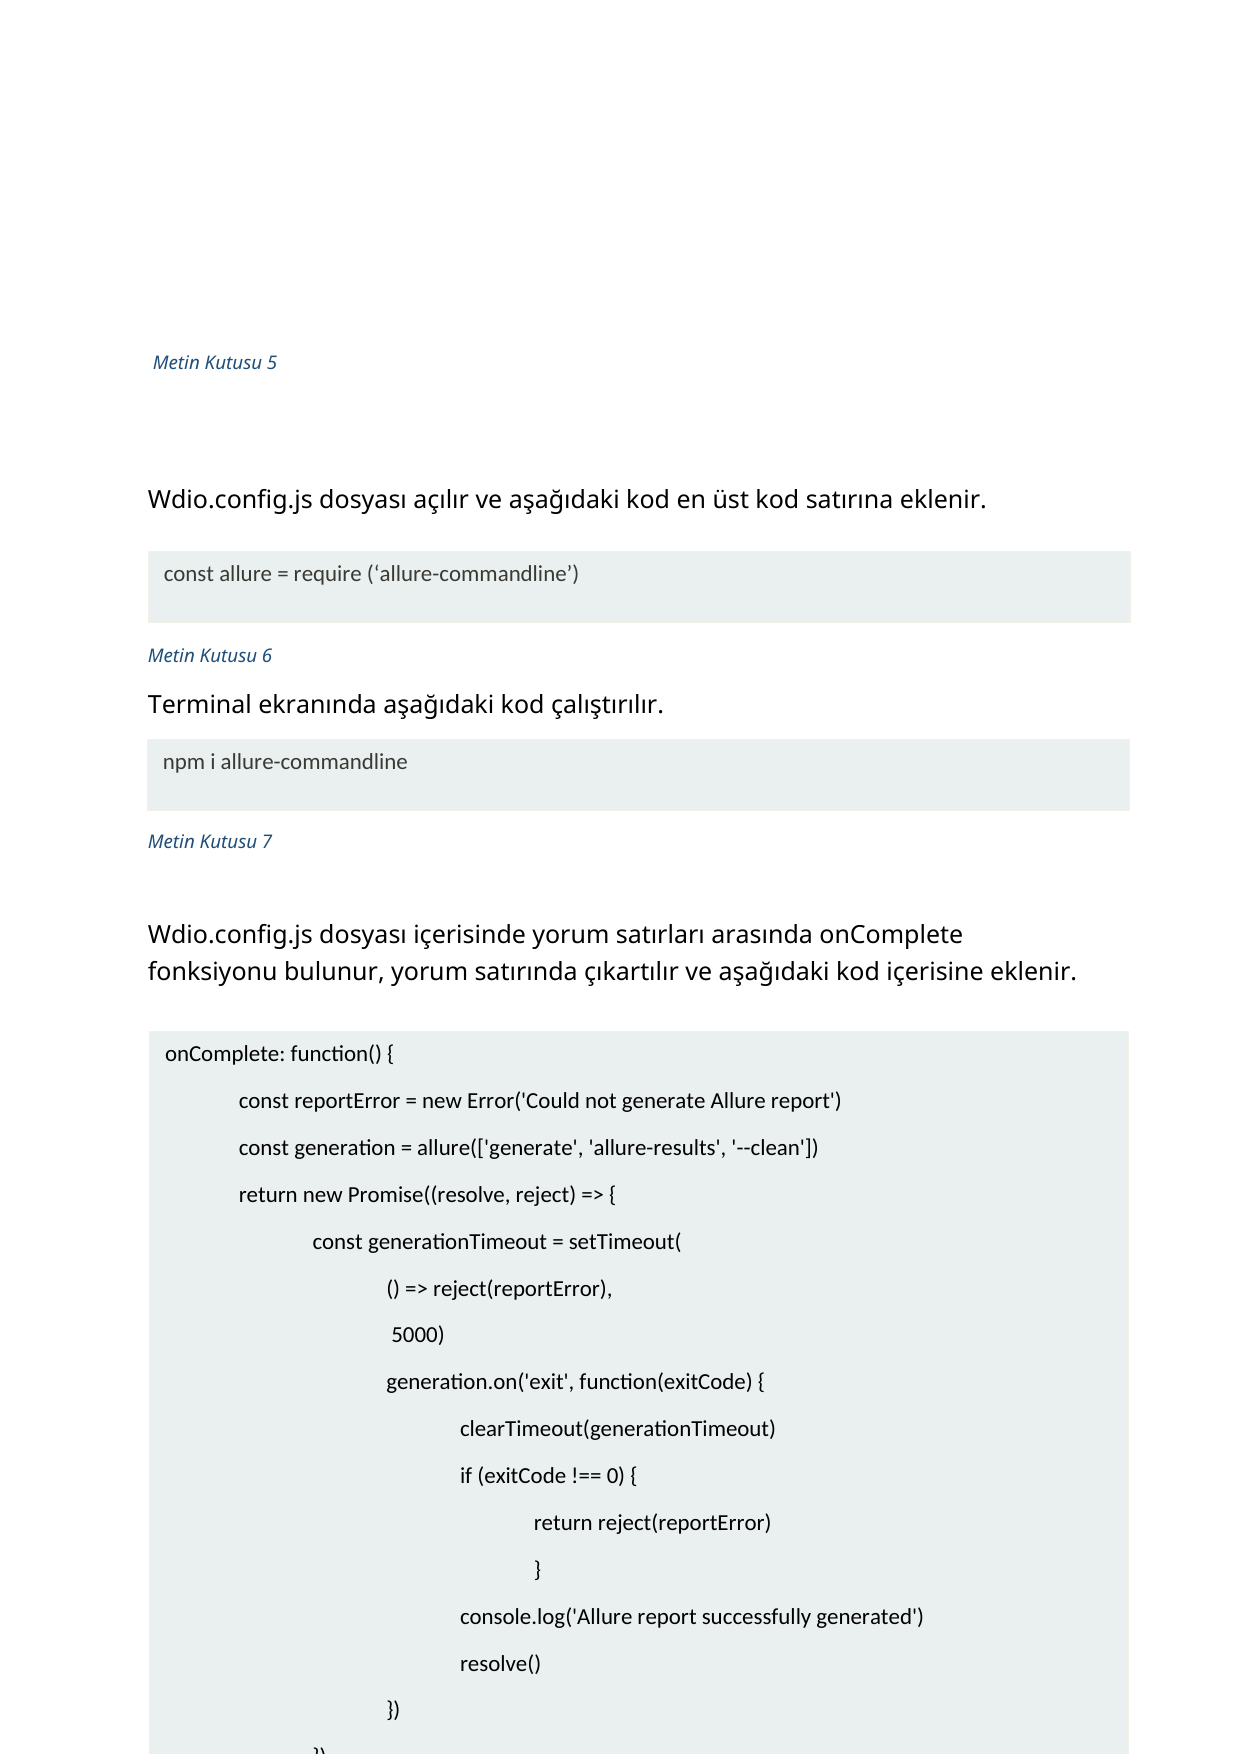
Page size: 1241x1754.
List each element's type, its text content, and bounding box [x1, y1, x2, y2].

text Terminal ekranında aşağıdaki kod çalıştırılır. [148, 686, 1092, 720]
text Metin Kutusu 7 [148, 828, 1092, 854]
text Metin Kutusu 5 [148, 349, 1092, 375]
text Wdio.config.js dosyası içerisinde yorum satırları arasında onComplete fonksiyonu bulunur, yorum satırında çıkartılır ve aşağıdaki kod içerisine eklenir. [148, 916, 1092, 987]
text Metin Kutusu 6 [148, 642, 1092, 668]
text Wdio.config.js dosyası açılır ve aşağıdaki kod en üst kod satırına eklenir. [148, 482, 1092, 516]
